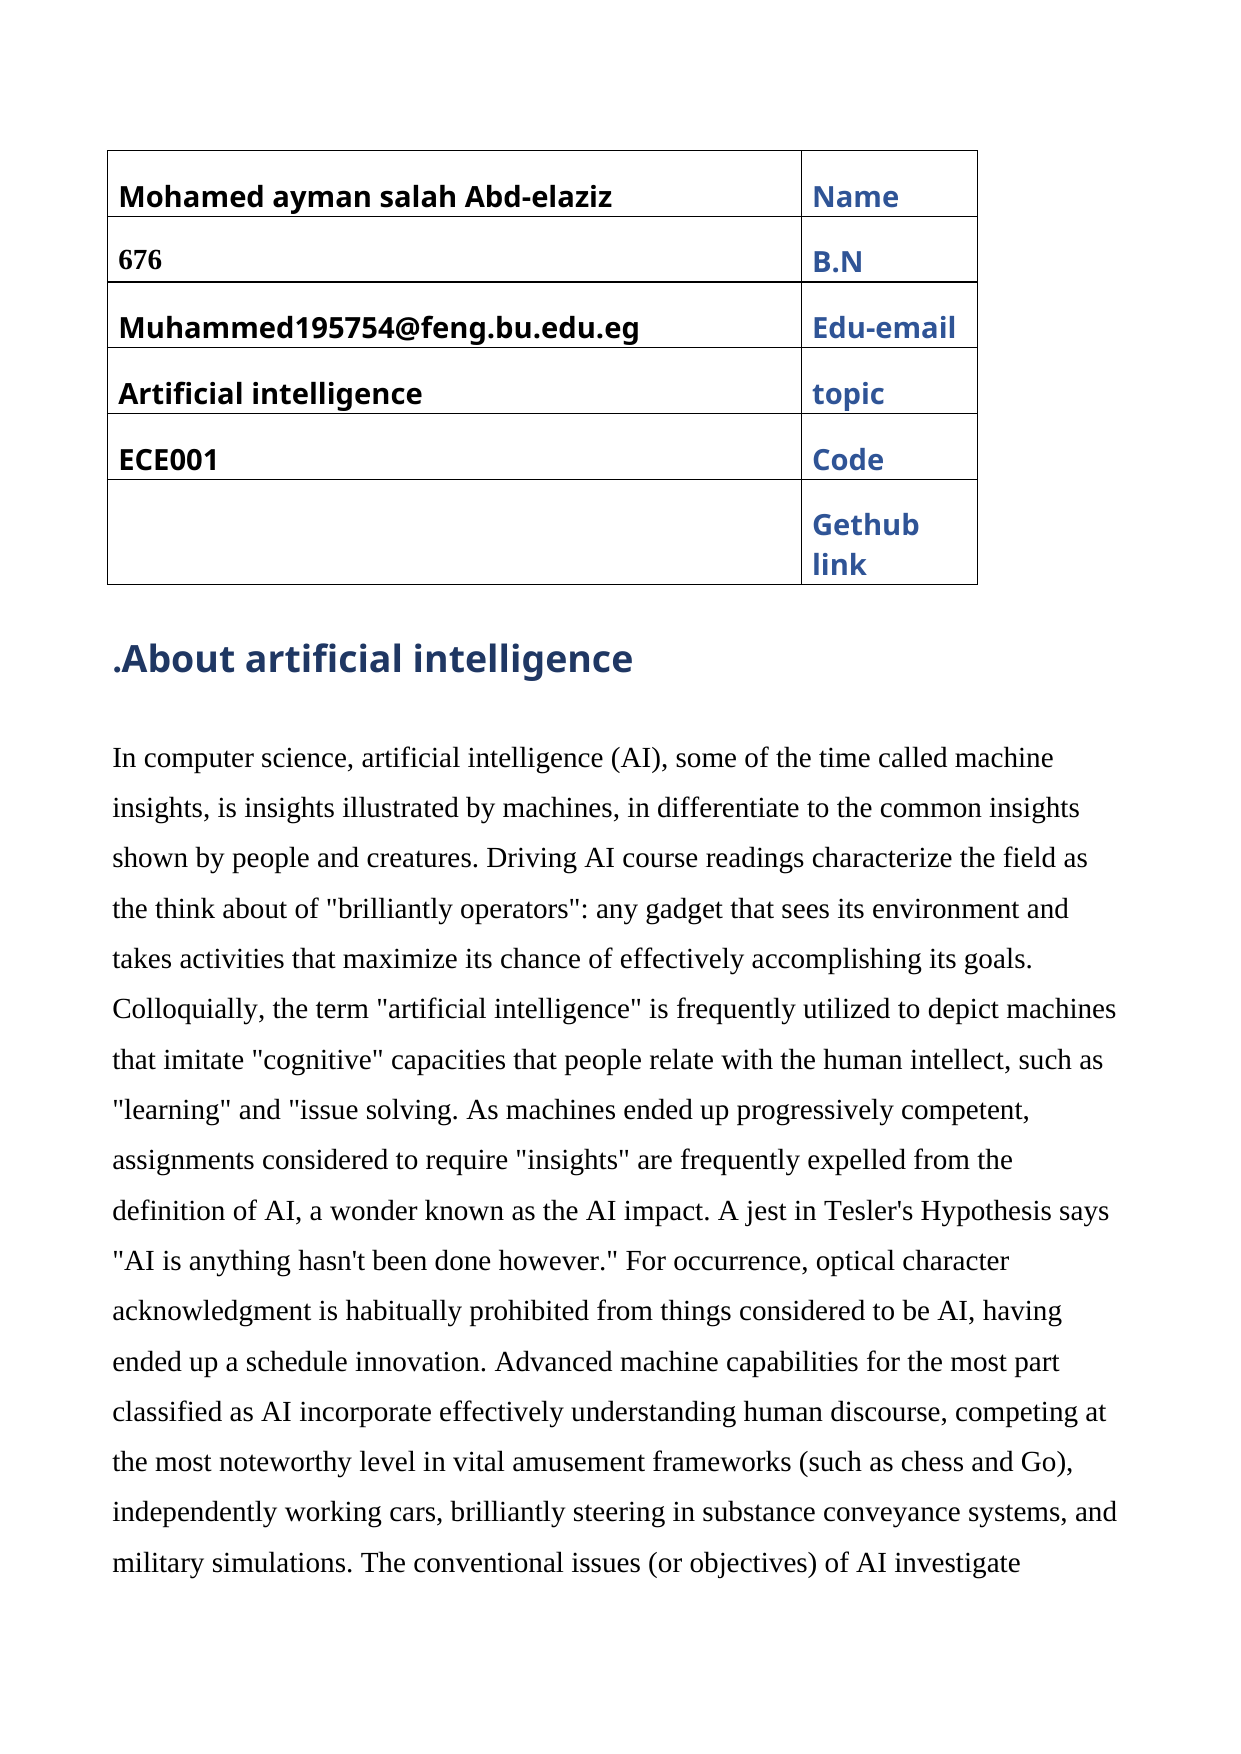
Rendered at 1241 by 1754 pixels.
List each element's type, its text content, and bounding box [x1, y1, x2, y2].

table_cell ECE001 [108, 414, 801, 479]
table_cell topic [802, 348, 977, 413]
table_header Mohamed ayman salah Abd-elaziz [108, 151, 801, 216]
subtitle About artificial intelligence. [112, 632, 1128, 683]
table_cell 676 [108, 217, 801, 281]
table_cell Artificial intelligence [108, 348, 801, 413]
table_cell B.N [802, 217, 977, 281]
table_cell [108, 480, 801, 584]
table_cell Edu-email [802, 283, 977, 347]
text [112, 740, 1128, 1578]
table_cell Gethub link [802, 480, 977, 584]
table_cell Muhammed195754@feng.bu.edu.eg [108, 283, 801, 347]
table_header Name [802, 151, 977, 216]
table_cell Code [802, 414, 977, 479]
